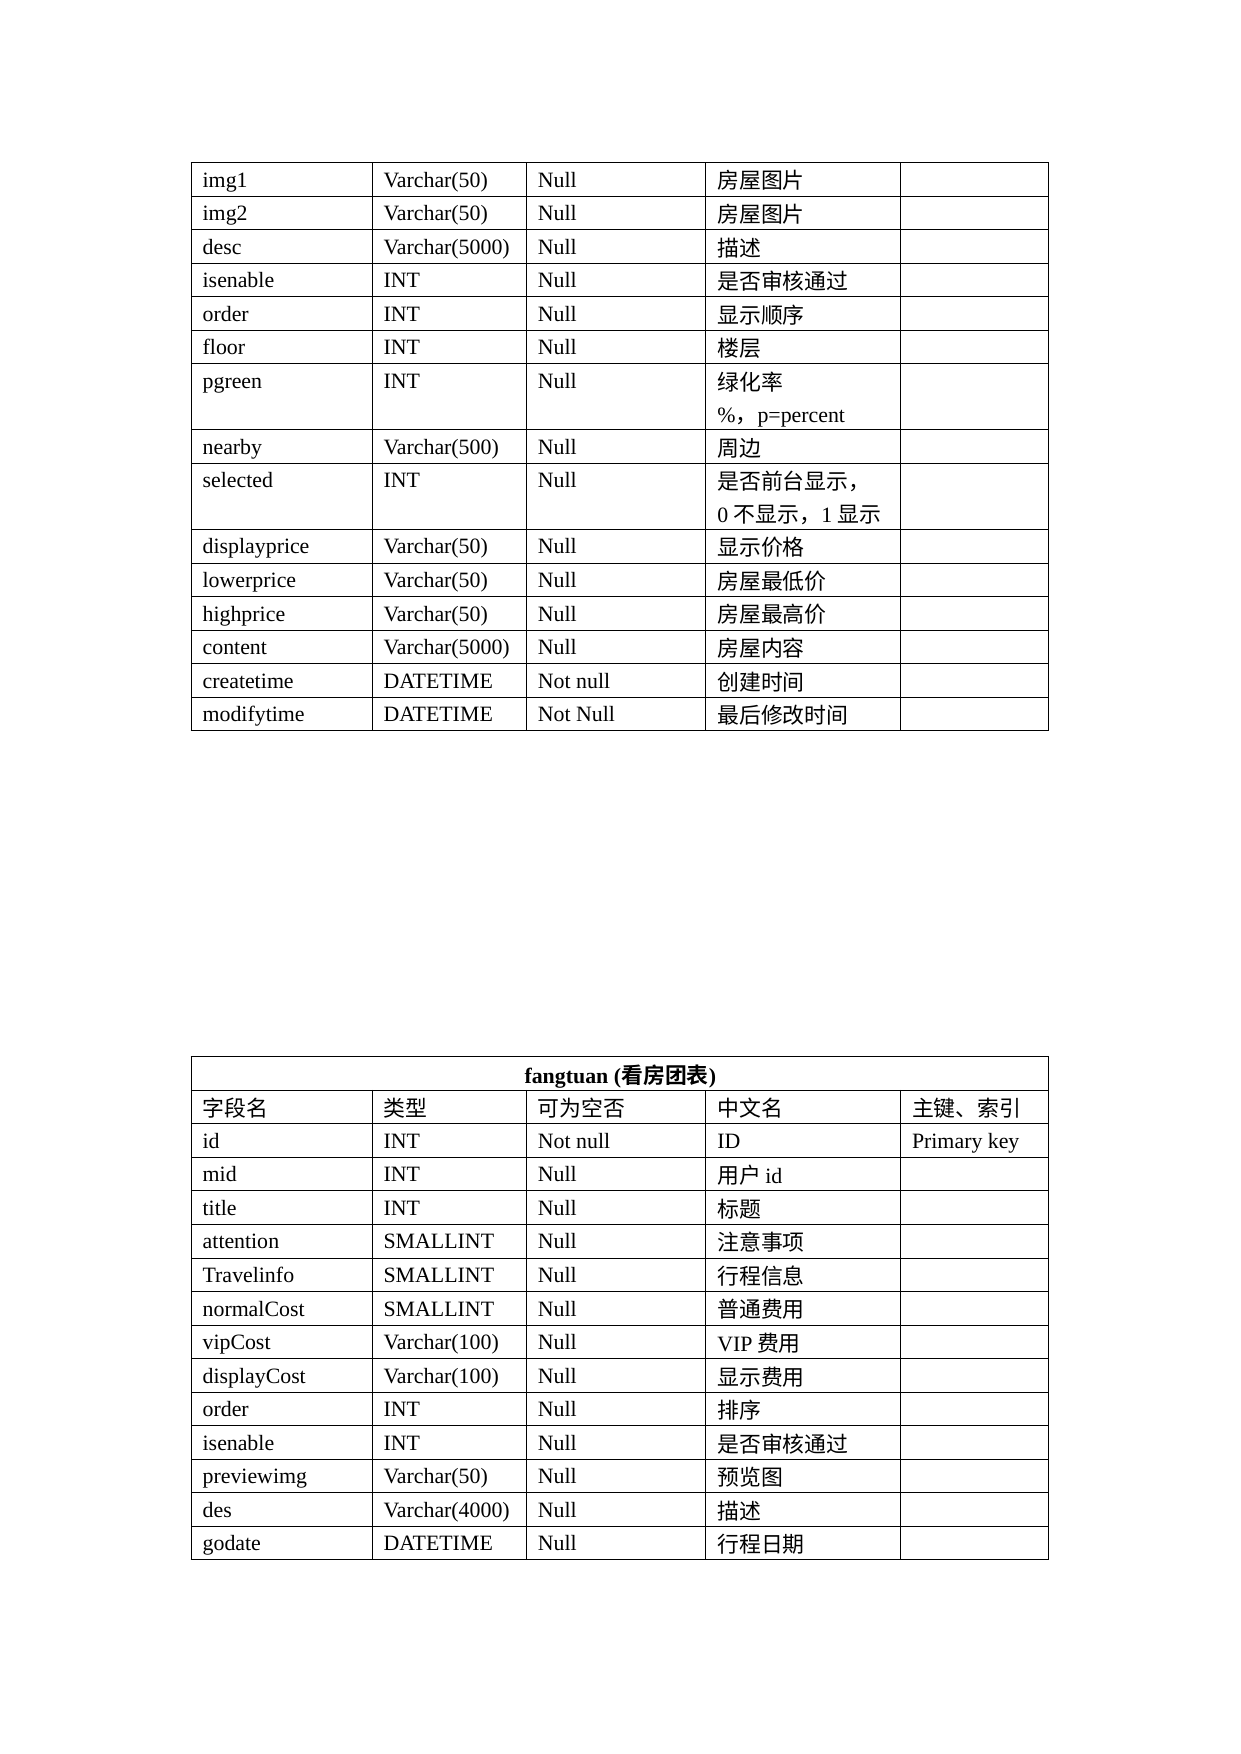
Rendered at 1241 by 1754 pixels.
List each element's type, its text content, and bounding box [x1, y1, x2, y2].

table_cell [901, 530, 1048, 562]
table_cell 房屋图片 [706, 163, 900, 196]
table_cell Null [527, 1493, 705, 1526]
table_cell INT [373, 1426, 526, 1459]
table_cell isenable [192, 264, 372, 296]
table_cell highprice [192, 597, 372, 629]
table_cell godate [192, 1527, 372, 1559]
table_cell [901, 1158, 1048, 1190]
table_cell Not null [527, 664, 705, 697]
table_cell Null [527, 1426, 705, 1459]
table_cell Null [527, 1460, 705, 1492]
table_cell content [192, 631, 372, 663]
table_cell 排序 [706, 1393, 900, 1425]
table_cell attention [192, 1225, 372, 1257]
table_cell selected [192, 464, 372, 529]
table_cell createtime [192, 664, 372, 697]
table_cell SMALLINT [373, 1225, 526, 1257]
table_cell Varchar(50) [373, 530, 526, 562]
table_cell 行程信息 [706, 1259, 900, 1291]
table_cell Null [527, 430, 705, 463]
table_cell Null [527, 1393, 705, 1425]
table_cell [901, 1225, 1048, 1257]
table_cell ID [706, 1124, 900, 1157]
table_cell 字段名 [192, 1091, 372, 1123]
table_cell Null [527, 464, 705, 529]
table_cell [901, 430, 1048, 463]
table_cell Null [527, 1225, 705, 1257]
table_cell Varchar(5000) [373, 631, 526, 663]
table_cell [901, 597, 1048, 629]
table_cell [901, 631, 1048, 663]
table_cell 用户id [706, 1158, 900, 1190]
table_cell DATETIME [373, 698, 526, 730]
table_cell 楼层 [706, 331, 900, 363]
table_cell previewimg [192, 1460, 372, 1492]
table_cell Null [527, 197, 705, 229]
table_cell Null [527, 1259, 705, 1291]
table_cell 描述 [706, 230, 900, 263]
table_cell Travelinfo [192, 1259, 372, 1291]
table_cell 普通费用 [706, 1292, 900, 1324]
table_cell SMALLINT [373, 1292, 526, 1324]
table_cell Null [527, 230, 705, 263]
table_cell 描述 [706, 1493, 900, 1526]
table_cell Null [527, 297, 705, 330]
table_cell modifytime [192, 698, 372, 730]
table_cell [901, 1259, 1048, 1291]
table_cell VIP费用 [706, 1326, 900, 1358]
table_cell SMALLINT [373, 1259, 526, 1291]
table_cell Null [527, 1527, 705, 1559]
table_cell DATETIME [373, 664, 526, 697]
table_cell [901, 464, 1048, 529]
table_cell [901, 1493, 1048, 1526]
table_cell DATETIME [373, 1527, 526, 1559]
table_cell 房屋图片 [706, 197, 900, 229]
table_cell 周边 [706, 430, 900, 463]
table_cell nearby [192, 430, 372, 463]
table_cell [901, 297, 1048, 330]
table_cell [901, 1527, 1048, 1559]
table_cell Null [527, 530, 705, 562]
table_cell Varchar(100) [373, 1359, 526, 1392]
table_cell 房屋内容 [706, 631, 900, 663]
table_cell 是否审核通过 [706, 264, 900, 296]
table_cell floor [192, 331, 372, 363]
table_cell INT [373, 464, 526, 529]
table_cell Varchar(50) [373, 597, 526, 629]
table_cell Null [527, 264, 705, 296]
table_cell normalCost [192, 1292, 372, 1324]
table_cell id [192, 1124, 372, 1157]
table_cell INT [373, 1124, 526, 1157]
table_cell [901, 664, 1048, 697]
table_cell Not null [527, 1124, 705, 1157]
table_cell Varchar(100) [373, 1326, 526, 1358]
table_cell lowerprice [192, 564, 372, 596]
table_cell INT [373, 1191, 526, 1224]
table_cell [901, 163, 1048, 196]
table_cell [901, 364, 1048, 429]
table_cell Null [527, 1359, 705, 1392]
table_cell img1 [192, 163, 372, 196]
table_cell 最后修改时间 [706, 698, 900, 730]
table_cell 注意事项 [706, 1225, 900, 1257]
table_cell mid [192, 1158, 372, 1190]
table_cell 房屋最高价 [706, 597, 900, 629]
table_cell 行程日期 [706, 1527, 900, 1559]
table_cell 可为空否 [527, 1091, 705, 1123]
table_cell [901, 1191, 1048, 1224]
table_cell Varchar(5000) [373, 230, 526, 263]
table_cell [901, 1393, 1048, 1425]
table_cell [901, 564, 1048, 596]
table_cell 显示费用 [706, 1359, 900, 1392]
table_cell INT [373, 1393, 526, 1425]
table_cell [901, 1326, 1048, 1358]
table_cell Null [527, 1326, 705, 1358]
table_cell [901, 230, 1048, 263]
table_cell [901, 197, 1048, 229]
table_cell Varchar(4000) [373, 1493, 526, 1526]
table_cell Not Null [527, 698, 705, 730]
table_cell Primary key [901, 1124, 1048, 1157]
table_cell Null [527, 331, 705, 363]
table_cell INT [373, 364, 526, 429]
table_cell order [192, 1393, 372, 1425]
table_cell vipCost [192, 1326, 372, 1358]
table_cell [901, 1359, 1048, 1392]
table_cell Null [527, 364, 705, 429]
table_cell Null [527, 597, 705, 629]
table_cell Varchar(50) [373, 163, 526, 196]
table_cell isenable [192, 1426, 372, 1459]
table_cell 显示价格 [706, 530, 900, 562]
table_header fangtuan (看房团表) [192, 1057, 1048, 1090]
table_cell Varchar(50) [373, 564, 526, 596]
table_cell 主键、索引 [901, 1091, 1048, 1123]
table_cell title [192, 1191, 372, 1224]
table_cell Null [527, 163, 705, 196]
table_cell INT [373, 297, 526, 330]
table_cell Varchar(50) [373, 1460, 526, 1492]
table_cell 类型 [373, 1091, 526, 1123]
table_cell 绿化率 %，p=percent [706, 364, 900, 429]
table_cell Varchar(500) [373, 430, 526, 463]
table_cell [901, 264, 1048, 296]
table_cell Null [527, 631, 705, 663]
table_cell 预览图 [706, 1460, 900, 1492]
table_cell Null [527, 564, 705, 596]
table_cell displayprice [192, 530, 372, 562]
table_cell [901, 1292, 1048, 1324]
table_cell 标题 [706, 1191, 900, 1224]
table_cell 创建时间 [706, 664, 900, 697]
table_cell displayCost [192, 1359, 372, 1392]
table_cell 是否审核通过 [706, 1426, 900, 1459]
table_cell pgreen [192, 364, 372, 429]
table_cell desc [192, 230, 372, 263]
table_cell [901, 1460, 1048, 1492]
table_cell Varchar(50) [373, 197, 526, 229]
table_cell 中文名 [706, 1091, 900, 1123]
table_cell 显示顺序 [706, 297, 900, 330]
table_cell 房屋最低价 [706, 564, 900, 596]
table_cell INT [373, 264, 526, 296]
table_cell des [192, 1493, 372, 1526]
table_cell [901, 698, 1048, 730]
table_cell order [192, 297, 372, 330]
table_cell Null [527, 1191, 705, 1224]
table_cell img2 [192, 197, 372, 229]
table_cell 是否前台显示， 0 不显示，1 显示 [706, 464, 900, 529]
table_cell INT [373, 331, 526, 363]
table_cell [901, 331, 1048, 363]
table_cell INT [373, 1158, 526, 1190]
table_cell Null [527, 1158, 705, 1190]
table_cell [901, 1426, 1048, 1459]
table_cell Null [527, 1292, 705, 1324]
